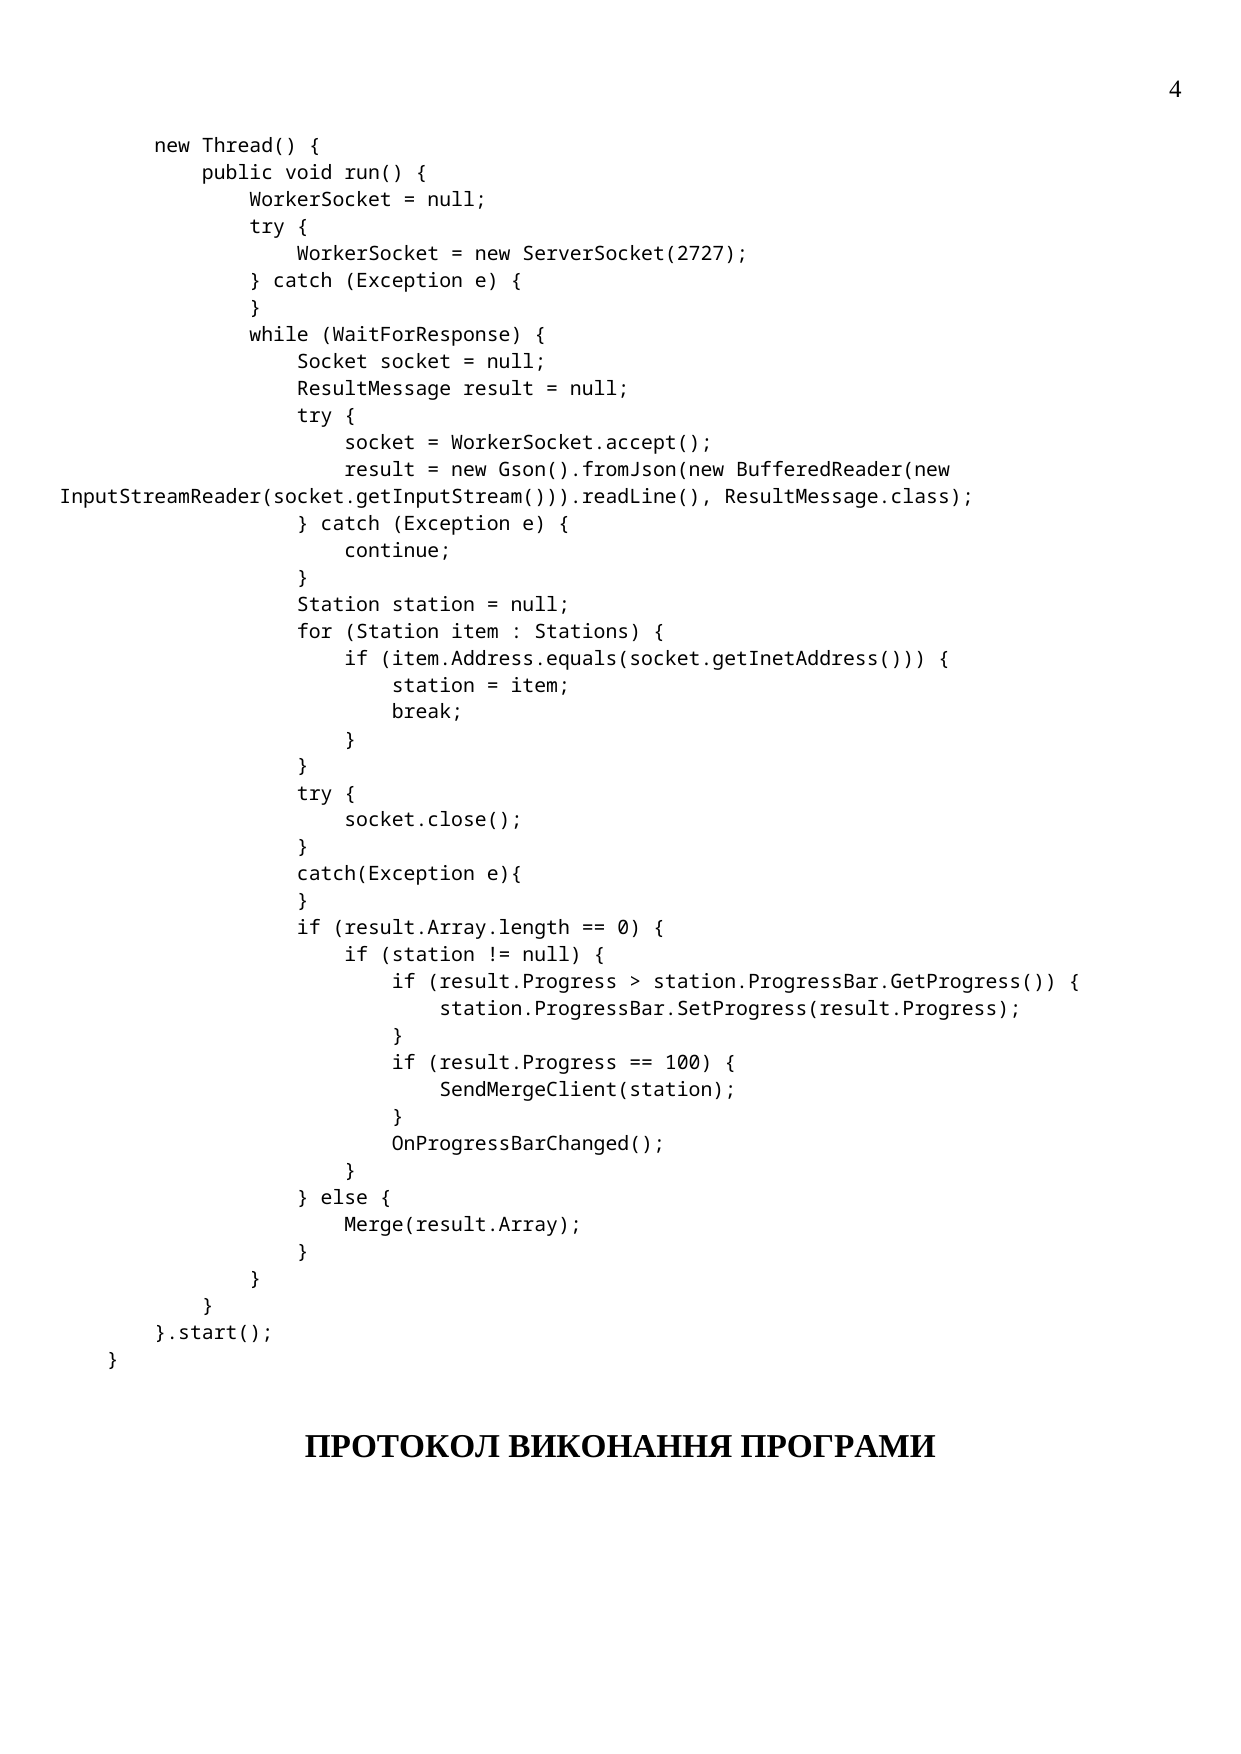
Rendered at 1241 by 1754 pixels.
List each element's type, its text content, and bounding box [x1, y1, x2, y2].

text if (result.Array.length == 0) { [59, 914, 1181, 941]
text } catch (Exception e) { [59, 509, 1181, 536]
text Socket socket = null; [59, 347, 1181, 374]
text result = new Gson().fromJson(new BufferedReader(new InputStreamReader(socket.getInputStream())).readLine(), ResultMessage.class); [59, 455, 1181, 509]
text } [59, 1345, 1181, 1372]
text public void run() { [59, 158, 1181, 185]
text } [59, 833, 1181, 860]
text } [59, 752, 1181, 779]
text if (item.Address.equals(socket.getInetAddress())) { [59, 644, 1181, 671]
text }.start(); [59, 1318, 1181, 1345]
text if (station != null) { [59, 941, 1181, 968]
text socket = WorkerSocket.accept(); [59, 428, 1181, 455]
text } [59, 887, 1181, 914]
text Merge(result.Array); [59, 1210, 1181, 1237]
text WorkerSocket = new ServerSocket(2727); [59, 239, 1181, 266]
text SendMergeClient(station); [59, 1076, 1181, 1102]
text } [59, 1264, 1181, 1291]
text } else { [59, 1183, 1181, 1210]
text } [59, 293, 1181, 320]
text WorkerSocket = null; [59, 185, 1181, 212]
text while (WaitForResponse) { [59, 320, 1181, 347]
text } [59, 725, 1181, 752]
text ПРОТОКОЛ ВИКОНАННЯ ПРОГРАМИ [59, 1426, 1181, 1464]
text ResultMessage result = null; [59, 374, 1181, 401]
text catch(Exception e){ [59, 860, 1181, 887]
text new Thread() { [59, 131, 1181, 158]
text } [59, 1156, 1181, 1183]
text } [59, 1237, 1181, 1264]
text try { [59, 401, 1181, 428]
text station = item; [59, 671, 1181, 698]
text if (result.Progress == 100) { [59, 1048, 1181, 1076]
text break; [59, 698, 1181, 725]
text } [59, 1022, 1181, 1048]
text Station station = null; [59, 590, 1181, 617]
text socket.close(); [59, 806, 1181, 833]
text } [59, 1291, 1181, 1318]
text OnProgressBarChanged(); [59, 1129, 1181, 1156]
text continue; [59, 536, 1181, 563]
text try { [59, 212, 1181, 239]
text if (result.Progress > station.ProgressBar.GetProgress()) { [59, 968, 1181, 994]
text for (Station item : Stations) { [59, 617, 1181, 644]
text } catch (Exception e) { [59, 266, 1181, 293]
text } [59, 1102, 1181, 1129]
text station.ProgressBar.SetProgress(result.Progress); [59, 994, 1181, 1022]
text try { [59, 779, 1181, 806]
text } [59, 563, 1181, 590]
